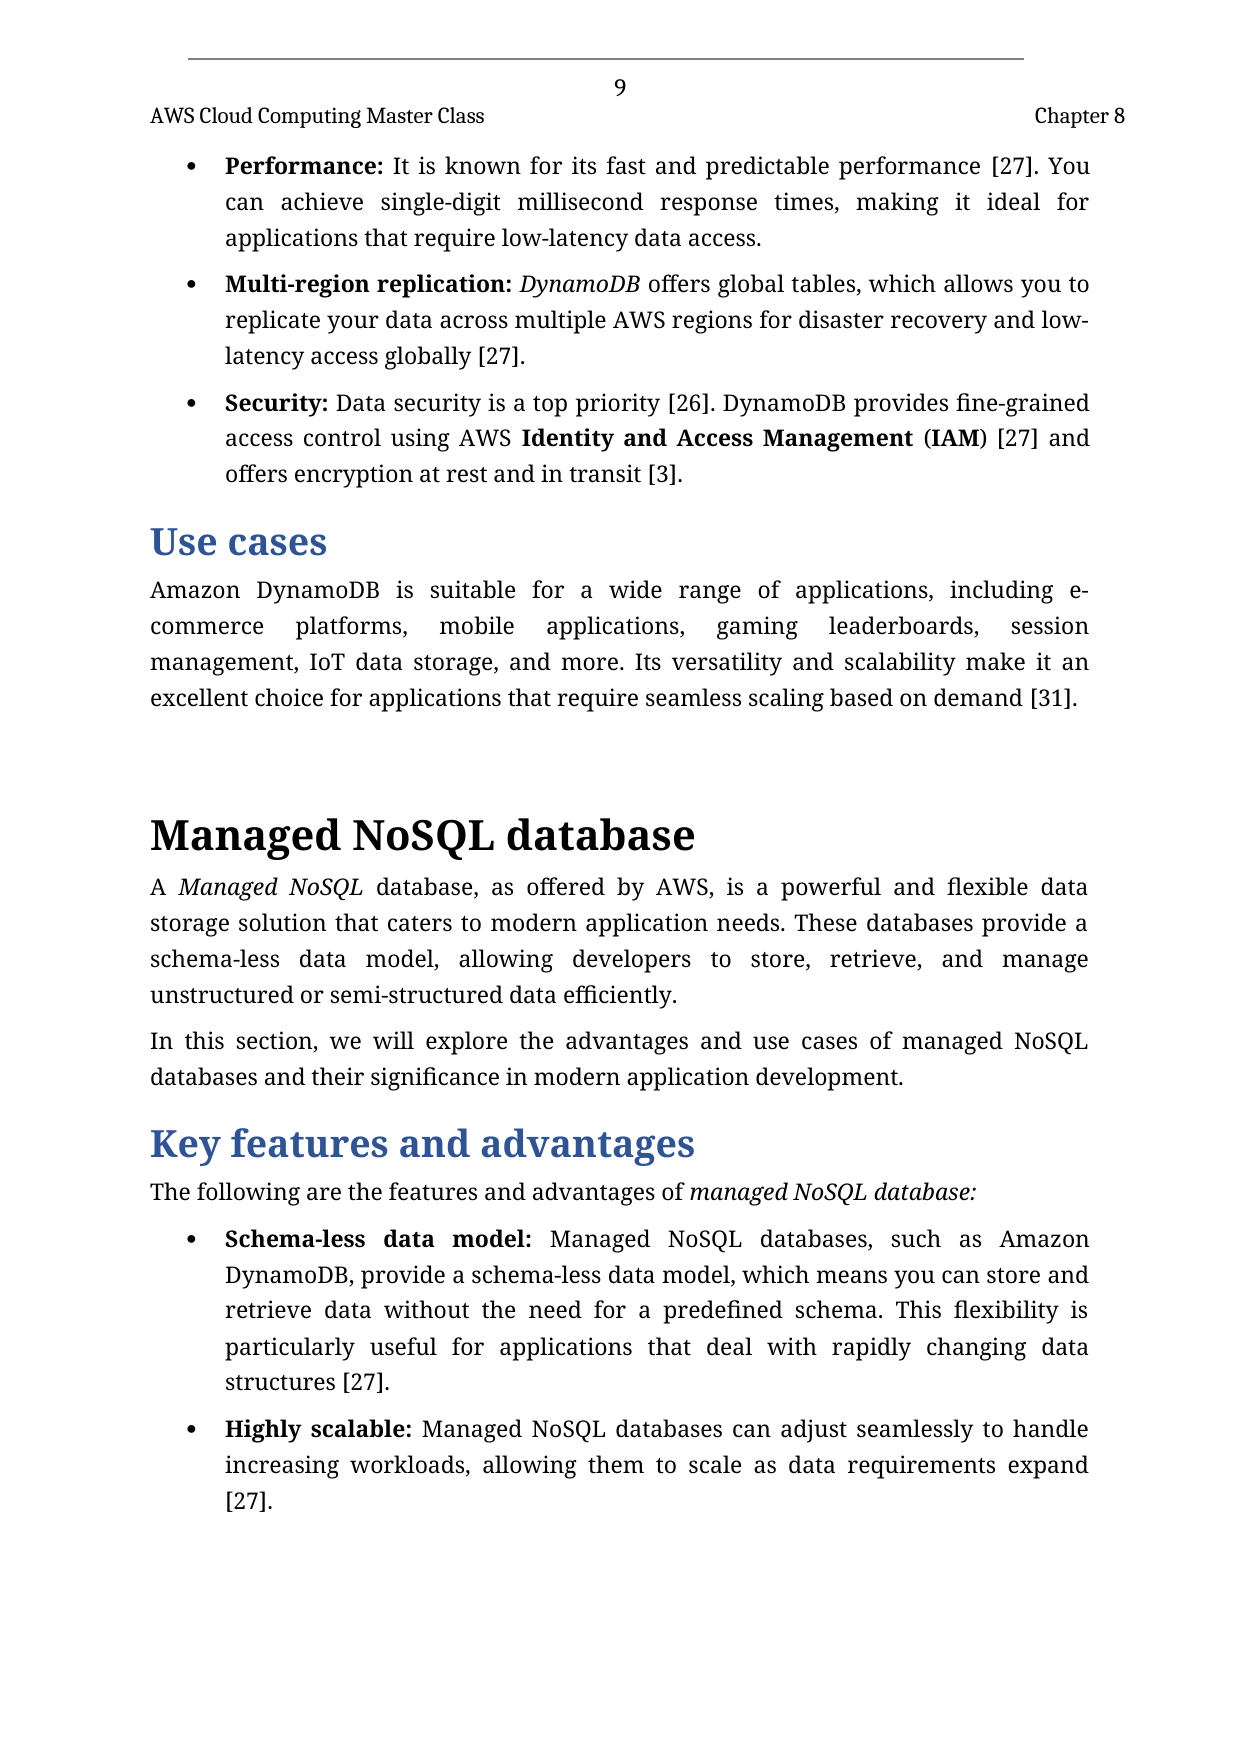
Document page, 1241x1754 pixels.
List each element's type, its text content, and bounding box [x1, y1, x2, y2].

text In this section, we will explore the advantages and use cases of managed NoSQL databases and their significance in modern application development. [150, 1025, 1090, 1092]
subtitle Managed NoSQL database [150, 806, 1090, 862]
list Highly scalable: Managed NoSQL databases can adjust seamlessly to handle increasing workloads, allowing them to scale as data requirements expand. [187, 1413, 1090, 1516]
subtitle Use cases [150, 515, 1090, 566]
list Security: Data security is a top priority. DynamoDB provides fine-grained access control using AWS Identity and Access Management (IAM) and offers encryption at rest and in transit. [187, 386, 1090, 489]
text Amazon DynamoDB is suitable for a wide range of applications, including e-commerce platforms, mobile applications, gaming leaderboards, session management, IoT data storage, and more. Its versatility and scalability make it an excellent choice for applications that require seamless scaling based on demand.Top of Form [150, 574, 1090, 713]
list Schema-less data model: Managed NoSQL databases, such as Amazon DynamoDB, provide a schema-less data model, which means you can store and retrieve data without the need for a predefined schema. This flexibility is particularly useful for applications that deal with rapidly changing data structures. [187, 1223, 1090, 1398]
text A Managed NoSQL database, as offered by AWS, is a powerful and flexible data storage solution that caters to modern application needs. These databases provide a schema-less data model, allowing developers to store, retrieve, and manage unstructured or semi-structured data efficiently. [150, 871, 1090, 1010]
subtitle Key features and advantages [150, 1118, 1090, 1169]
list Multi-region replication: DynamoDB offers global tables, which allows you to replicate your data across multiple AWS regions for disaster recovery and low-latency access globally. [187, 268, 1090, 371]
text The following are the features and advantages of managed NoSQL database: [150, 1176, 1090, 1207]
list Performance: It is known for its fast and predictable performance. You can achieve single-digit millisecond response times, making it ideal for applications that require low-latency data access. [187, 150, 1090, 253]
